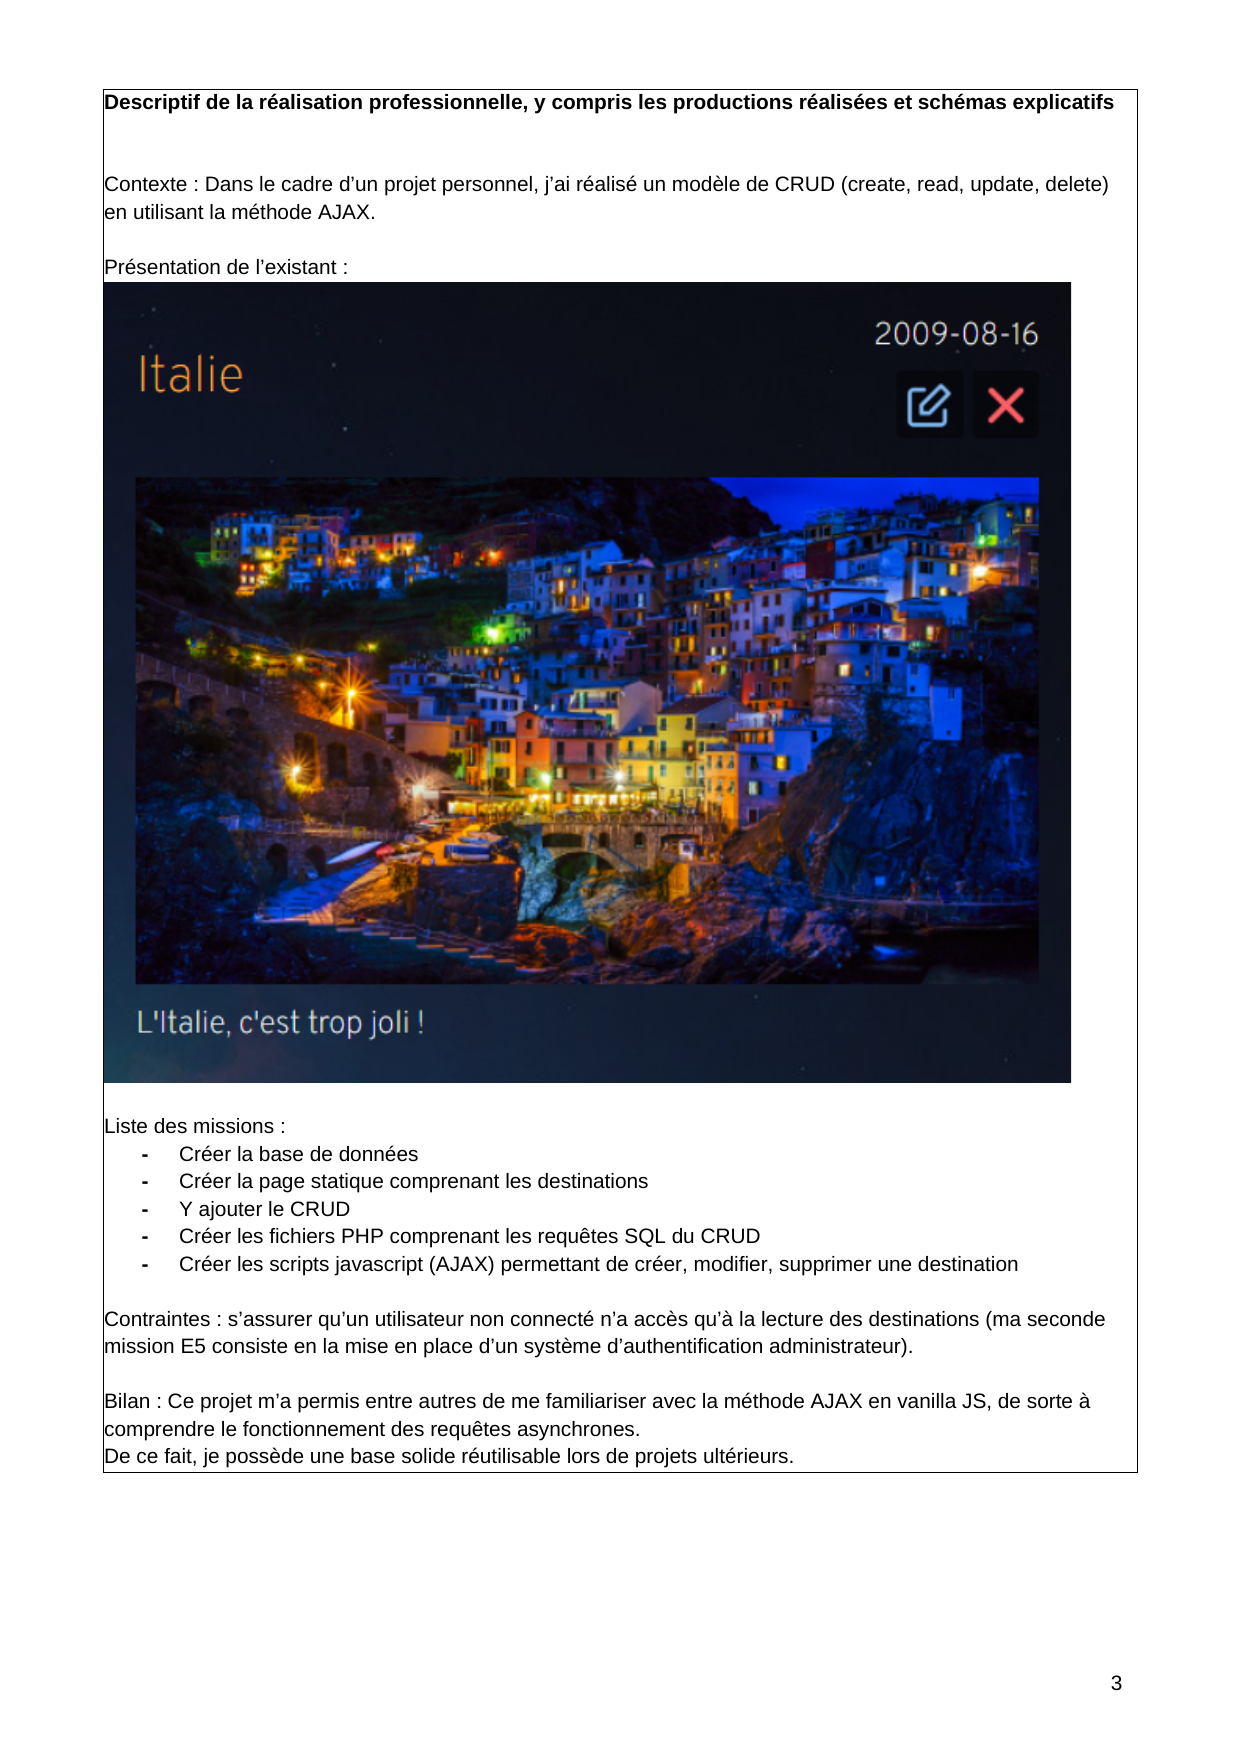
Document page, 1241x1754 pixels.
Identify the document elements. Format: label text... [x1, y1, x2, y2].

table_header Descriptif de la réalisation professionnelle, y compris les productions réalisées et schémas explicatifs Contexte : Dans le cadre d’un projet personnel, j’ai réalisé un modèle de CRUD (create, read, update, delete) en utilisant la méthode AJAX. Présentation de l’existant : Liste des missions : Créer la base de données Créer la page statique comprenant les destinations Y ajouter le CRUD Créer les fichiers PHP comprenant les requêtes SQL du CRUD Créer les scripts javascript (AJAX) permettant de créer, modifier, supprimer une destination Contraintes : s’assurer qu’un utilisateur non connecté n’a accès qu’à la lecture des destinations (ma seconde mission E5 consiste en la mise en place d’un système d’authentification administrateur). Bilan : Ce projet m’a permis entre autres de me familiariser avec la méthode AJAX en vanilla JS, de sorte à comprendre le fonctionnement des requêtes asynchrones. De ce fait, je possède une base solide réutilisable lors de projets ultérieurs. [104, 90, 1137, 1472]
picture [103, 282, 1072, 1083]
